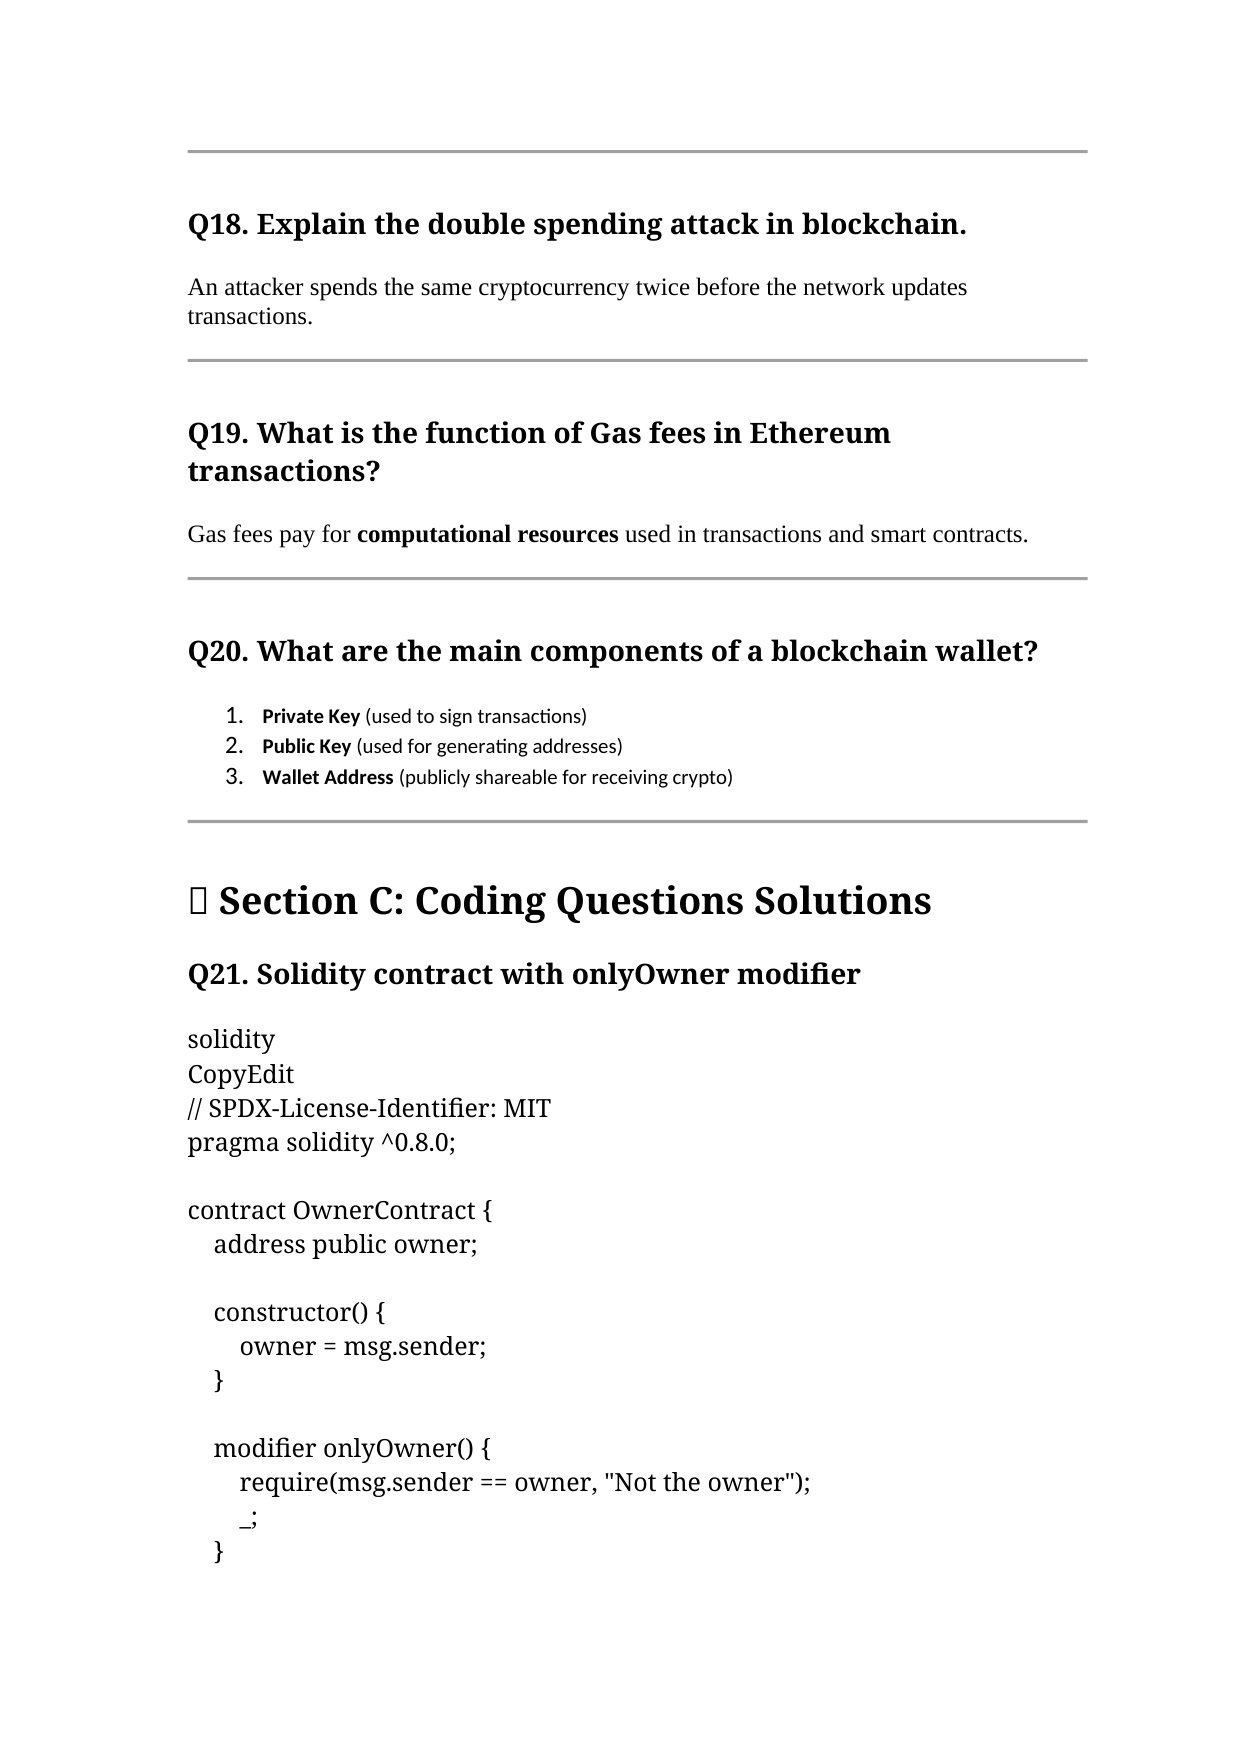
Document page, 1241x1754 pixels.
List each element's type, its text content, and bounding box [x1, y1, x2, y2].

text address public owner; [187, 1227, 1053, 1261]
subtitle 📌 Section C: Coding Questions Solutions [187, 874, 1053, 926]
text An attacker spends the same cryptocurrency twice before the network updates transactions. [187, 272, 1053, 329]
text } [187, 1363, 1053, 1397]
text require(msg.sender == owner, "Not the owner"); [187, 1465, 1053, 1499]
text constructor() { [187, 1295, 1053, 1329]
list Public Key (used for generating addresses) [225, 730, 1053, 760]
text Gas fees pay for computational resources used in transactions and smart contracts. [187, 519, 1053, 548]
text } [187, 1533, 1053, 1567]
text // SPDX-License-Identifier: MIT [187, 1090, 1053, 1124]
text pragma solidity ^0.8.0; [187, 1124, 1053, 1158]
subtitle Q19. What is the function of Gas fees in Ethereum transactions? [187, 413, 1053, 490]
subtitle Q20. What are the main components of a blockchain wallet? [187, 632, 1053, 670]
text modifier onlyOwner() { [187, 1431, 1053, 1465]
text owner = msg.sender; [187, 1329, 1053, 1363]
subtitle Q21. Solidity contract with onlyOwner modifier [187, 955, 1053, 993]
text CopyEdit [187, 1056, 1053, 1090]
text solidity [187, 1022, 1053, 1056]
list Private Key (used to sign transactions) [225, 699, 1053, 730]
list Wallet Address (publicly shareable for receiving crypto) [225, 760, 1053, 791]
text contract OwnerContract { [187, 1192, 1053, 1227]
text _; [187, 1499, 1053, 1533]
subtitle Q18. Explain the double spending attack in blockchain. [187, 204, 1053, 243]
